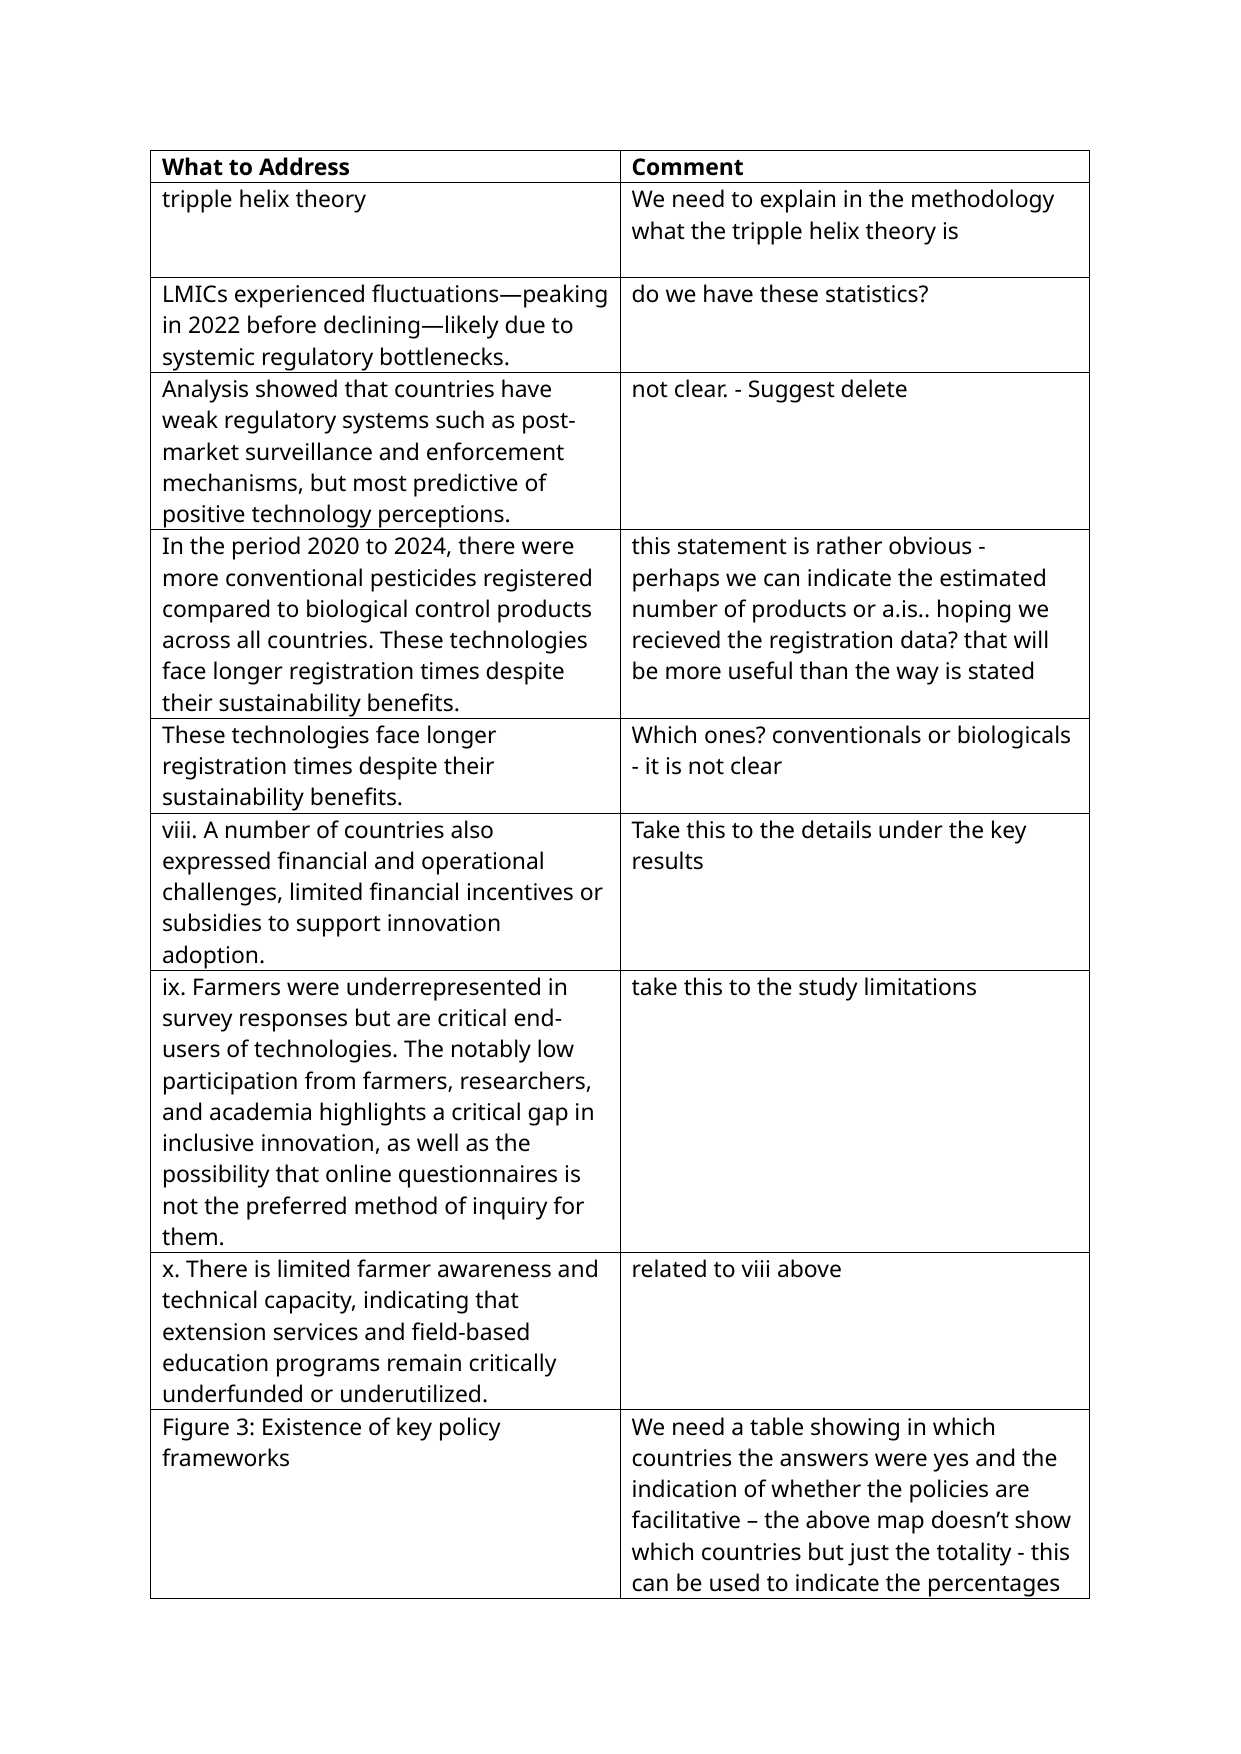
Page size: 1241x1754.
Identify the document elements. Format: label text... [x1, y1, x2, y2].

table_cell this statement is rather obvious - perhaps we can indicate the estimated number of products or a.is.. hoping we recieved the registration data? that will be more useful than the way is stated [621, 530, 1089, 718]
table_header Comment [621, 151, 1089, 182]
table_cell related to viii above [621, 1253, 1089, 1409]
table_cell take this to the study limitations [621, 971, 1089, 1252]
table_cell tripple helix theory [151, 183, 620, 277]
table_cell viii. A number of countries also expressed financial and operational challenges, limited financial incentives or subsidies to support innovation adoption. [151, 814, 620, 970]
table_cell Which ones? conventionals or biologicals - it is not clear [621, 719, 1089, 812]
table_cell ix. Farmers were underrepresented in survey responses but are critical end-users of technologies. The notably low participation from farmers, researchers, and academia highlights a critical gap in inclusive innovation, as well as the possibility that online questionnaires is not the preferred method of inquiry for them. [151, 971, 620, 1252]
table_cell In the period 2020 to 2024, there were more conventional pesticides registered compared to biological control products across all countries. These technologies face longer registration times despite their sustainability benefits. [151, 530, 620, 718]
table_cell LMICs experienced fluctuations—peaking in 2022 before declining—likely due to systemic regulatory bottlenecks. [151, 278, 620, 372]
table_cell not clear. - Suggest delete [621, 373, 1089, 529]
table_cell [151, 1410, 620, 1598]
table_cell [621, 1410, 1089, 1598]
table_cell Take this to the details under the key results [621, 814, 1089, 970]
table_cell These technologies face longer registration times despite their sustainability benefits. [151, 719, 620, 812]
table_cell x. There is limited farmer awareness and technical capacity, indicating that extension services and field-based education programs remain critically underfunded or underutilized. [151, 1253, 620, 1409]
table_cell Analysis showed that countries have weak regulatory systems such as post-market surveillance and enforcement mechanisms, but most predictive of positive technology perceptions. [151, 373, 620, 529]
table_cell do we have these statistics? [621, 278, 1089, 372]
table_header What to Address [151, 151, 620, 182]
table_cell We need to explain in the methodology what the tripple helix theory is [621, 183, 1089, 277]
